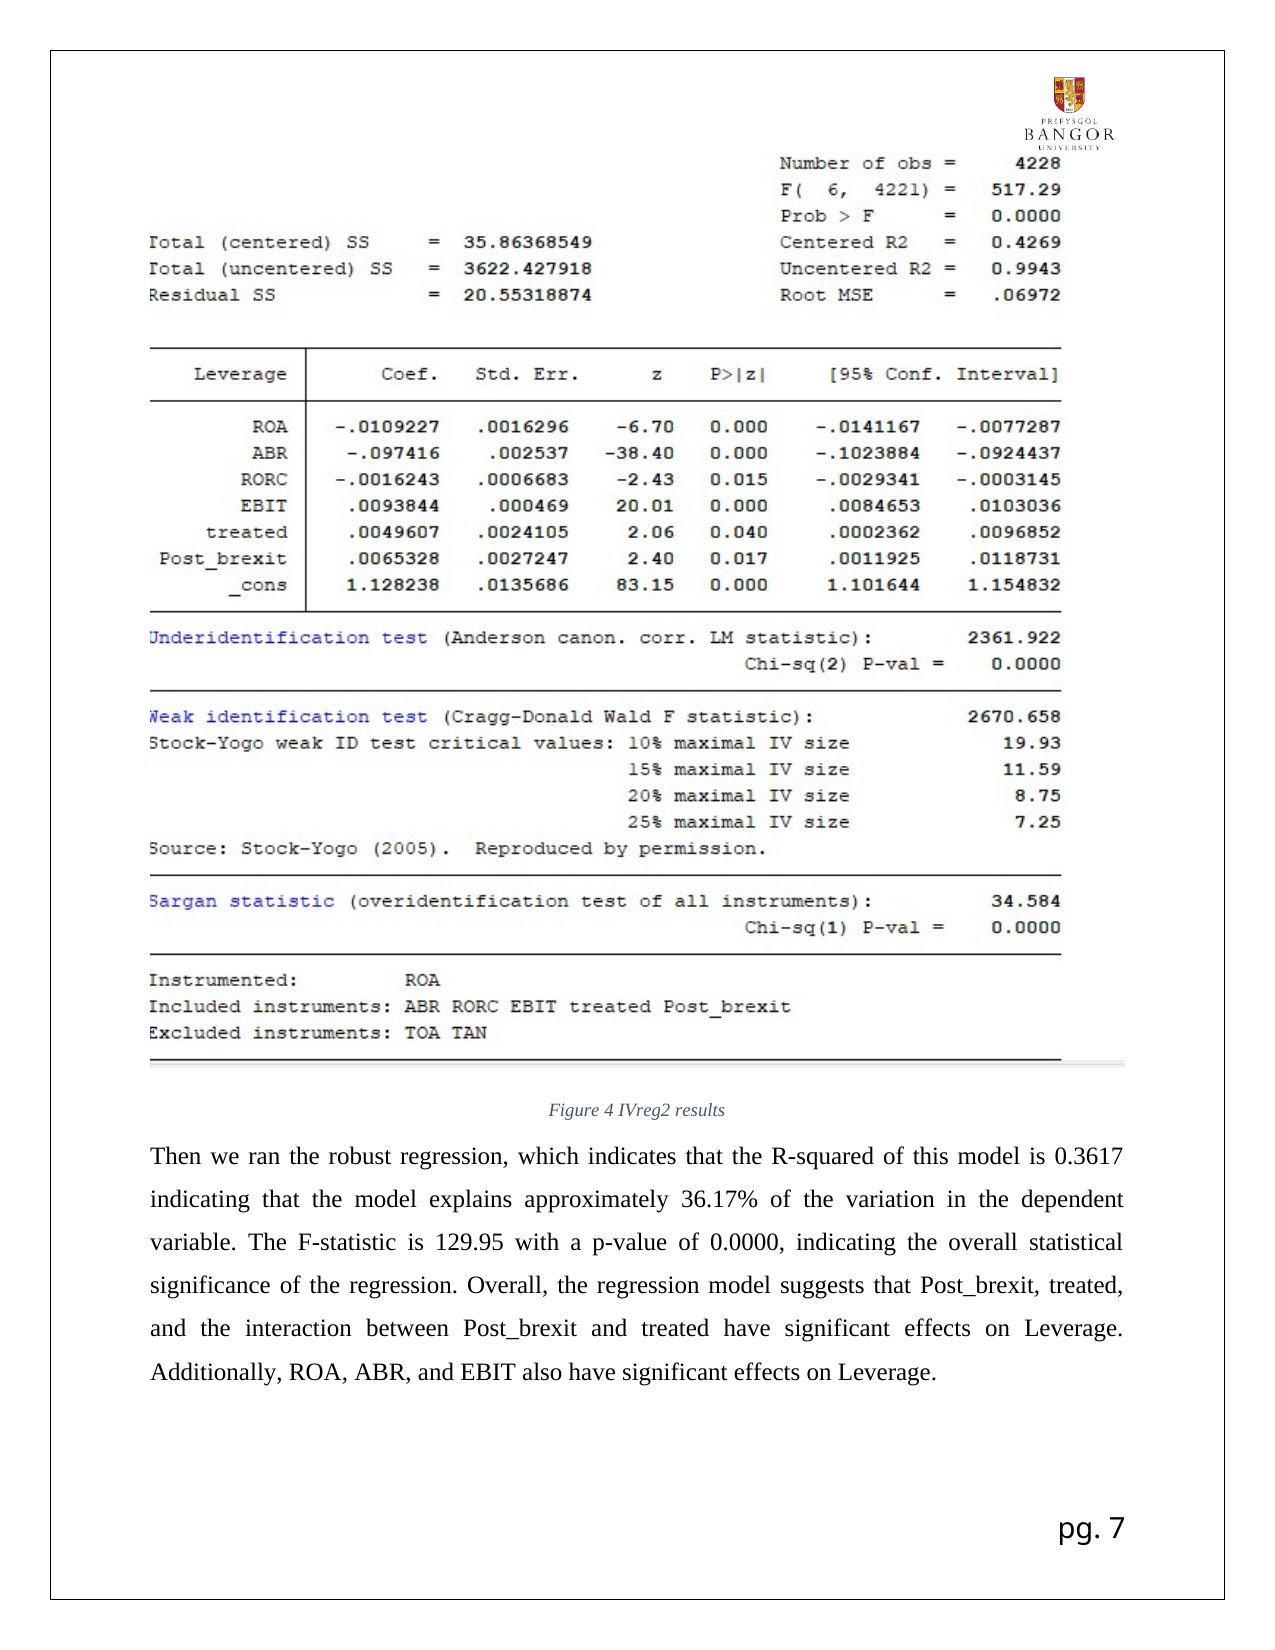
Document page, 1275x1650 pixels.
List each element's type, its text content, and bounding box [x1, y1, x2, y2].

text Figure 4 IVreg2 results [150, 1099, 1125, 1120]
picture [150, 73, 1125, 1068]
text Then we ran the robust regression, which indicates that the R-squared of this model is 0.3617 indicating that the model explains approximately 36.17% of the variation in the dependent variable. The F-statistic is 129.95 with a p-value of 0.0000, indicating the overall statistical significance of the regression. Overall, the regression model suggests that Post_brexit, treated, and the interaction between Post_brexit and treated have significant effects on Leverage. Additionally, ROA, ABR, and EBIT also have significant effects on Leverage. [150, 1141, 1125, 1385]
